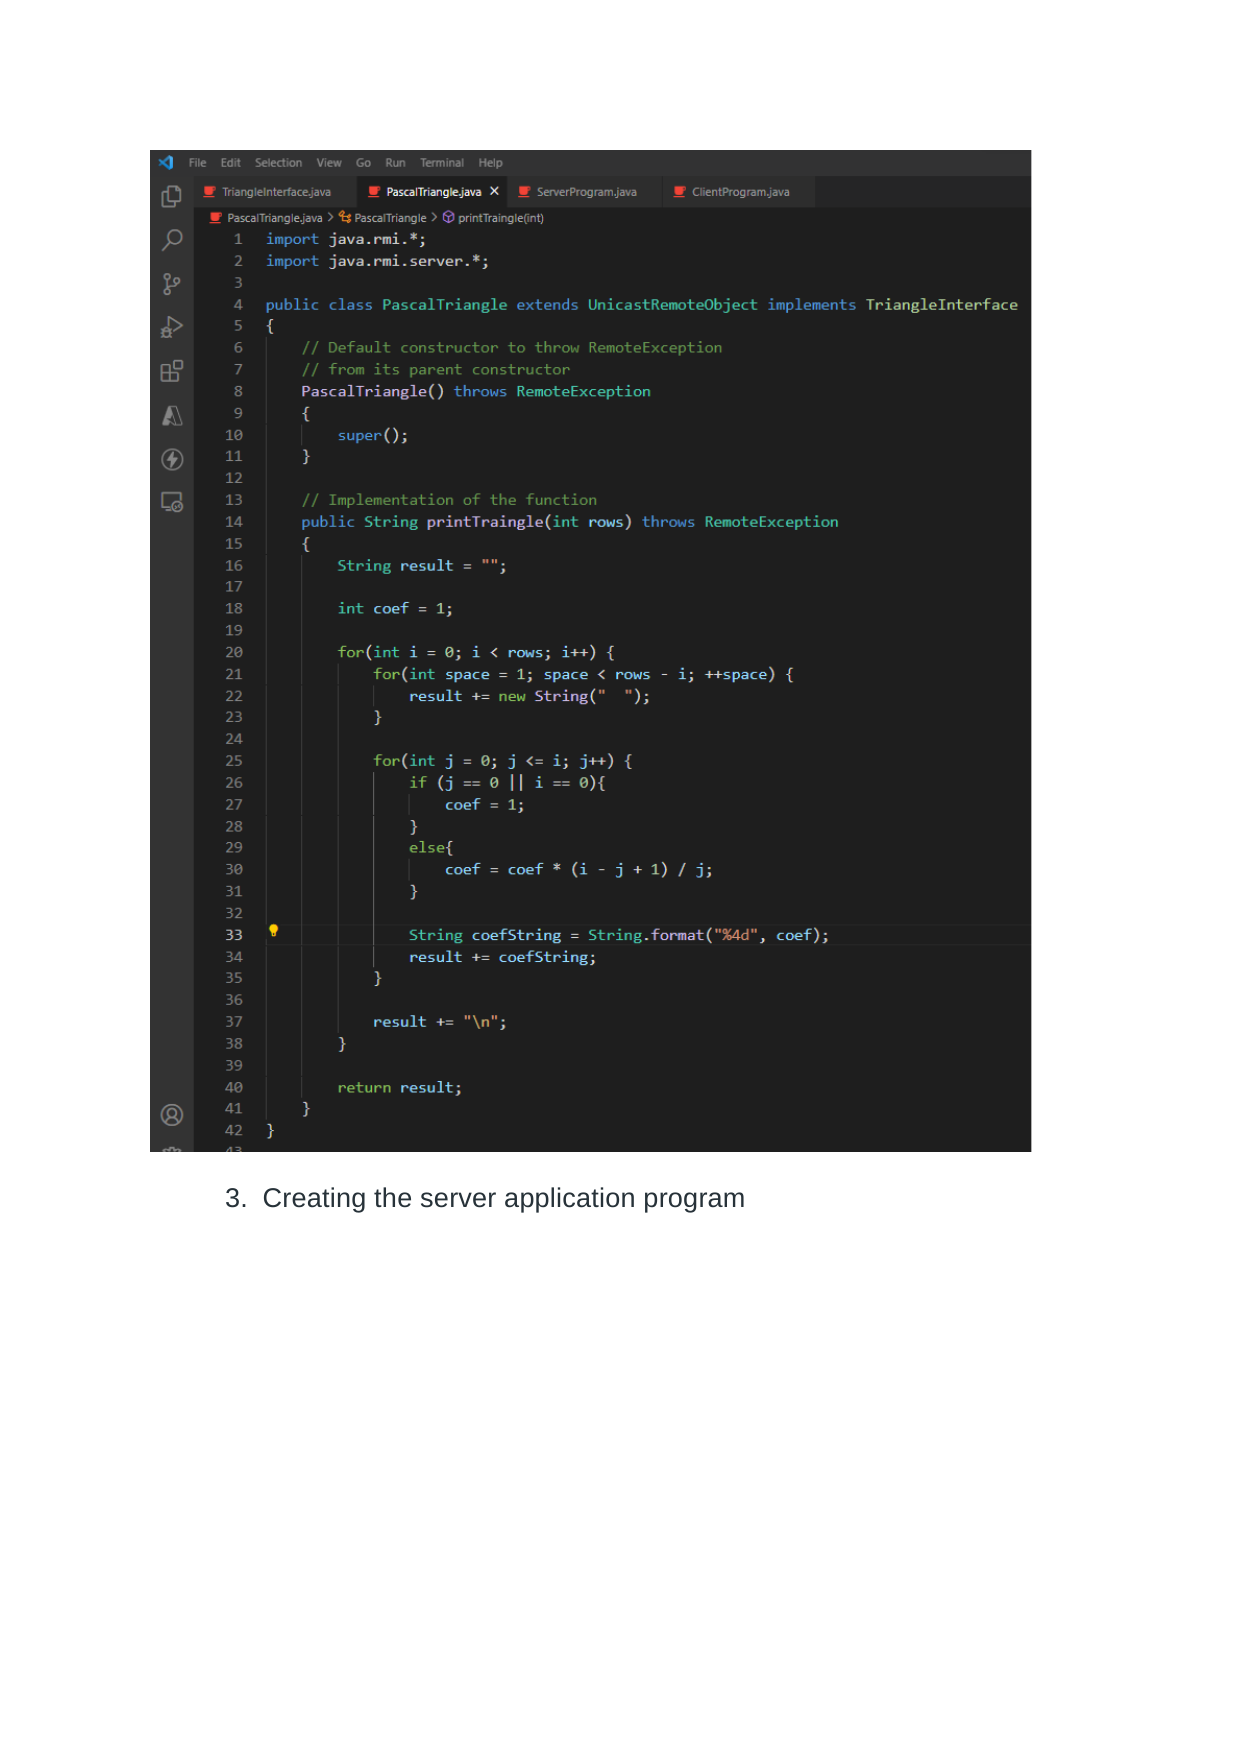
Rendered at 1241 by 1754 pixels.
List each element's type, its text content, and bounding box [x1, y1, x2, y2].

list Creating the server application program [225, 1182, 1090, 1214]
picture [150, 150, 1032, 1152]
